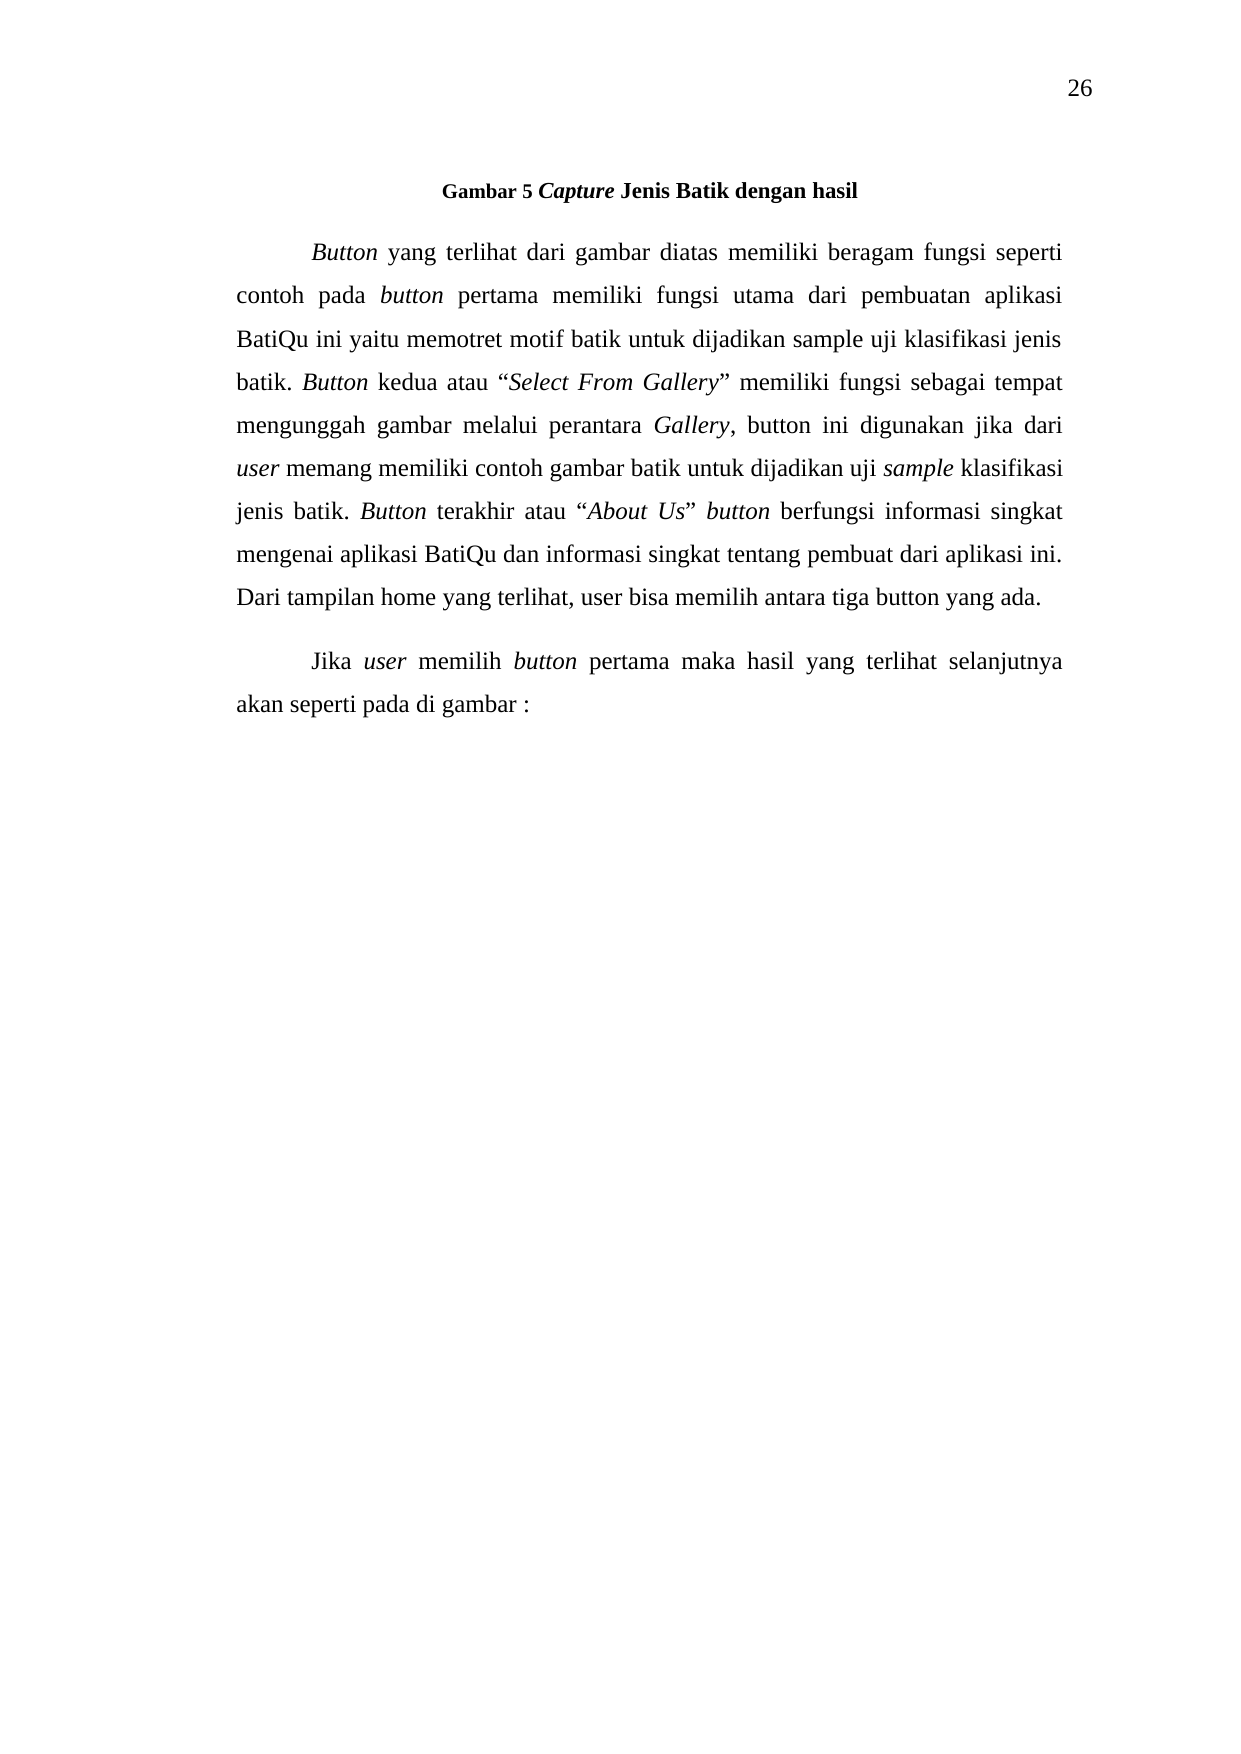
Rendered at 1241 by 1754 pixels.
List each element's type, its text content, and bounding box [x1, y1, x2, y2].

text Jika user memilih button pertama maka hasil yang terlihat selanjutnya akan seperti pada di gambar : [236, 646, 1063, 718]
text Button yang terlihat dari gambar diatas memiliki beragam fungsi seperti contoh pada button pertama memiliki fungsi utama dari pembuatan aplikasi BatiQu ini yaitu memotret motif batik untuk dijadikan sample uji klasifikasi jenis batik. Button kedua atau “Select From Gallery” memiliki fungsi sebagai tempat mengunggah gambar melalui perantara Gallery, button ini digunakan jika dari user memang memiliki contoh gambar batik untuk dijadikan uji sample klasifikasi jenis batik. Button terakhir atau “About Us” button berfungsi informasi singkat mengenai aplikasi BatiQu dan informasi singkat tentang pembuat dari aplikasi ini. Dari tampilan home yang terlihat, user bisa memilih antara tiga button yang ada. [236, 237, 1063, 611]
